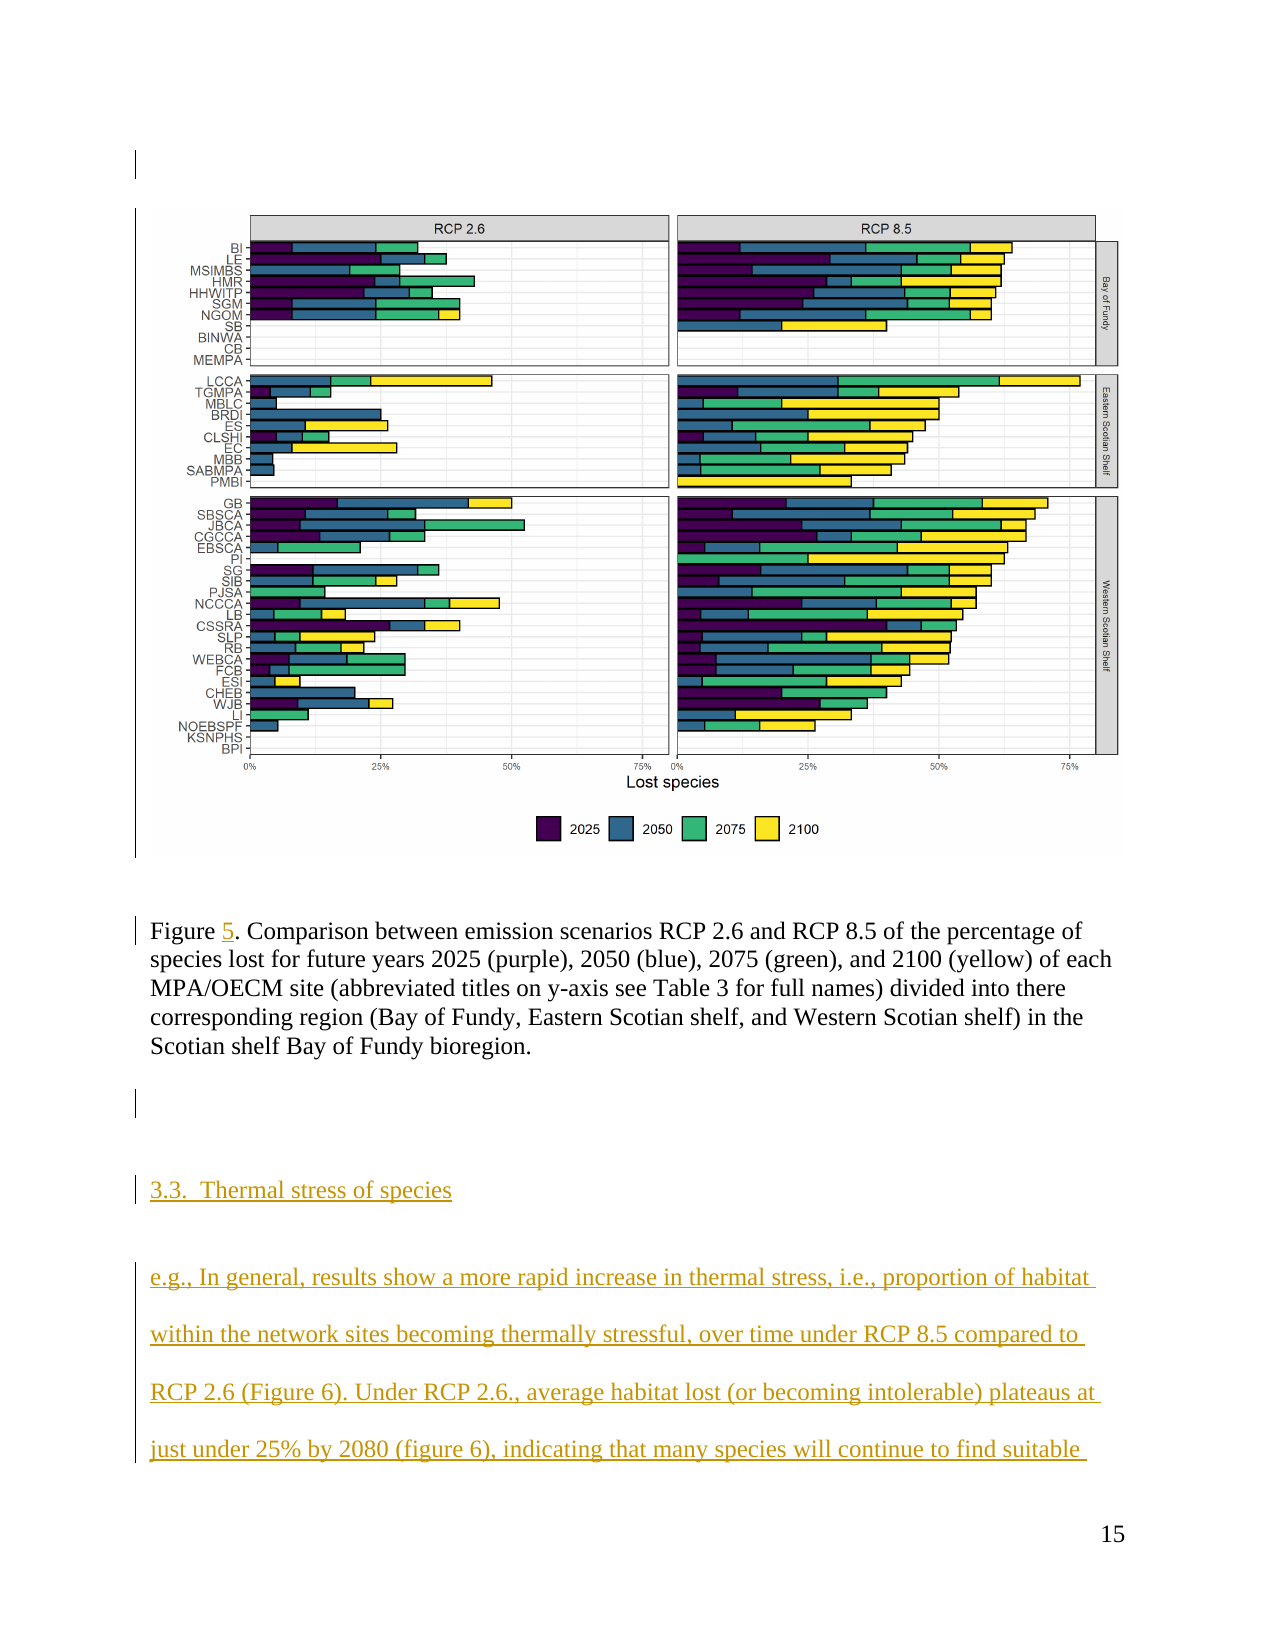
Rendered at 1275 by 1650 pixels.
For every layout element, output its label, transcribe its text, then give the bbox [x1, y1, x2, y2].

picture [150, 207, 1125, 858]
text Figure . Comparison between emission scenarios RCP 2.6 and RCP 8.5 of the percentage of species lost for future years 2025 (purple), 2050 (blue), 2075 (green), and 2100 (yellow) of each MPA/OECM site (abbreviated titles on y-axis see Table 3 for full names) divided into there corresponding region (Bay of Fundy, Eastern Scotian shelf, and Western Scotian shelf) in the Scotian shelf Bay of Fundy bioregion. [150, 916, 1125, 1059]
